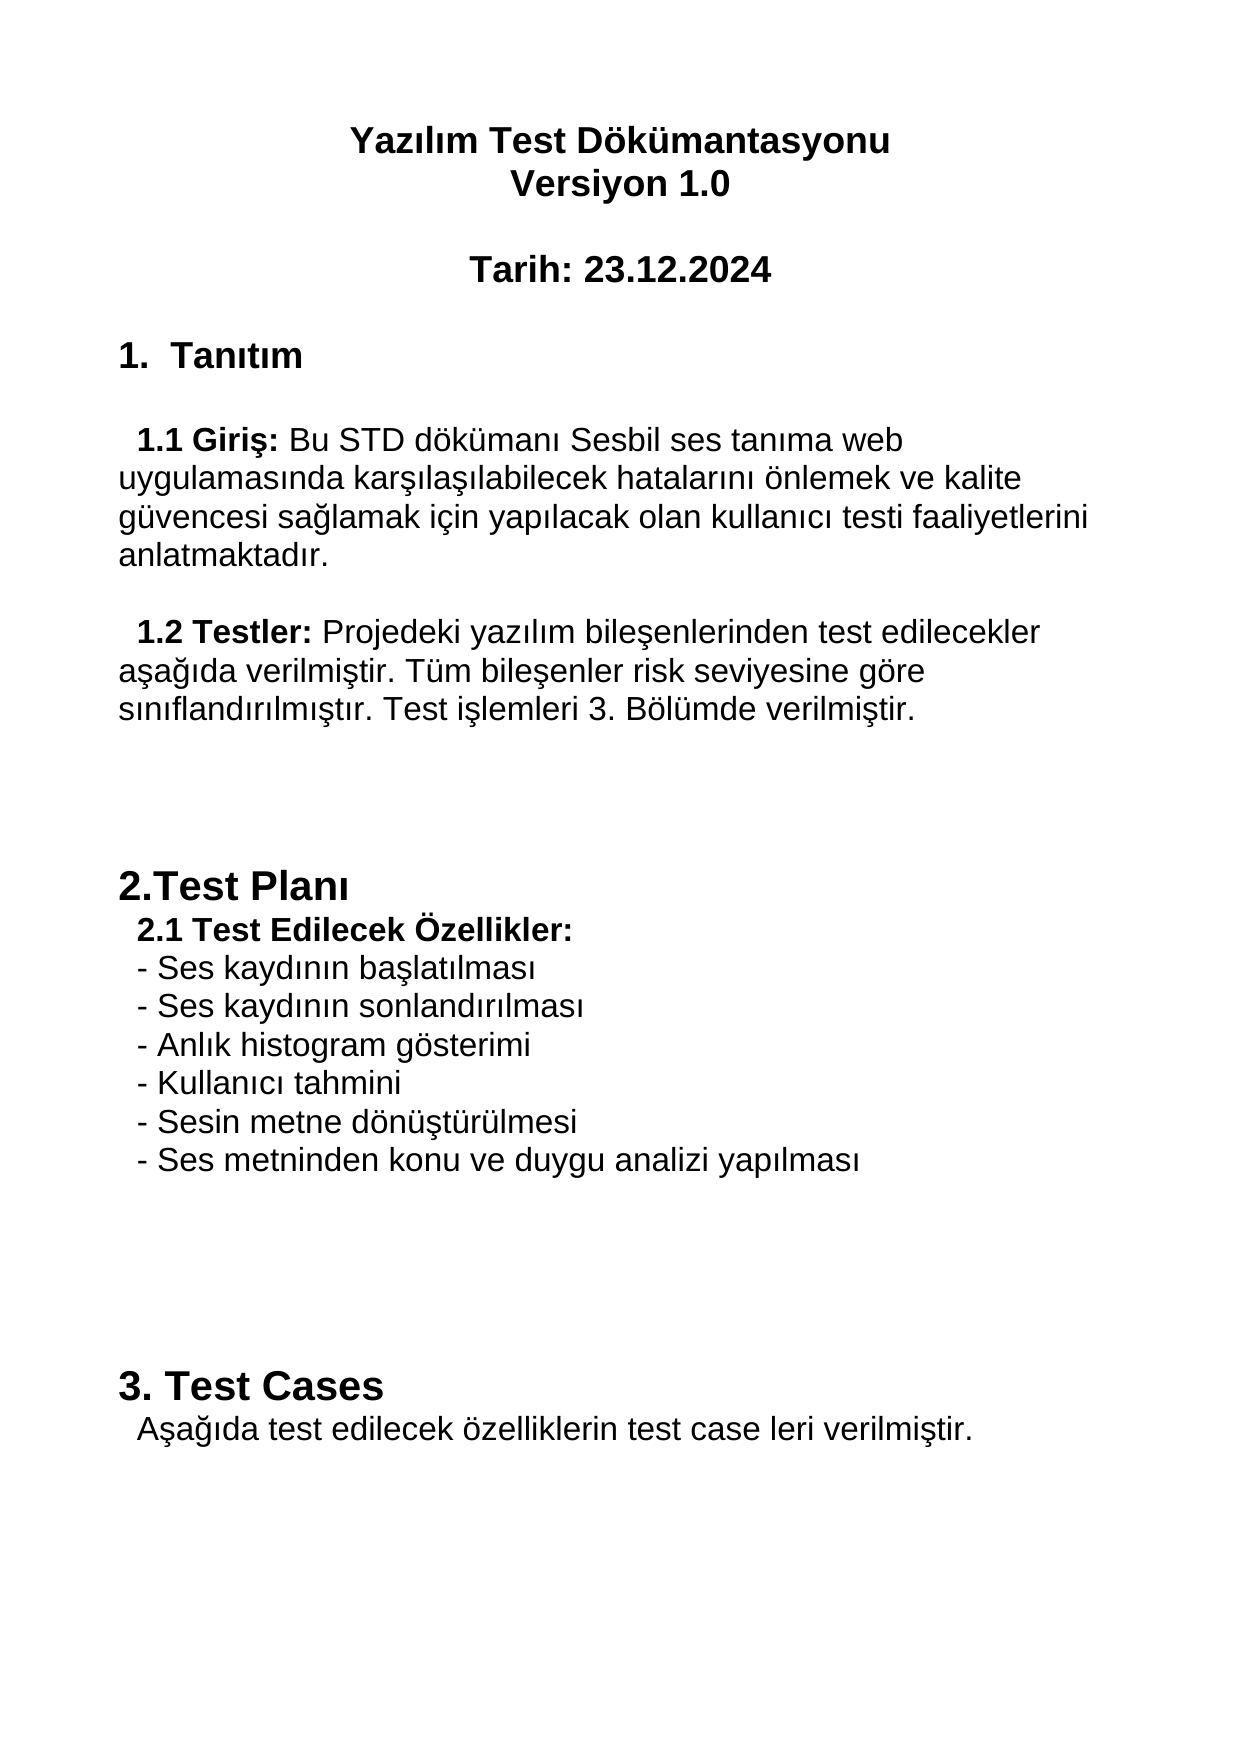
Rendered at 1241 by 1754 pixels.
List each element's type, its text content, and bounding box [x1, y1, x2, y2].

text 2.Test Planı [118, 862, 1122, 910]
text Aşağıda test edilecek özelliklerin test case leri verilmiştir. [118, 1409, 1122, 1447]
text Tarih: 23.12.2024 [118, 247, 1122, 291]
text Versiyon 1.0 [118, 161, 1122, 204]
text Yazılım Test Dökümantasyonu [118, 118, 1122, 161]
text - Kullanıcı tahmini [118, 1063, 1122, 1102]
text - Ses kaydının başlatılması [118, 948, 1122, 987]
text - Sesin metne dönüştürülmesi [118, 1102, 1122, 1140]
text 1.1 Giriş: Bu STD dökümanı Sesbil ses tanıma web uygulamasında karşılaşılabilecek hatalarını önlemek ve kalite güvencesi sağlamak için yapılacak olan kullanıcı testi faaliyetlerini anlatmaktadır. [118, 420, 1122, 574]
text - Anlık histogram gösterimi [118, 1025, 1122, 1063]
text 1. Tanıtım [118, 334, 1122, 377]
text 3. Test Cases [118, 1361, 1122, 1409]
text 1.2 Testler: Projedeki yazılım bileşenlerinden test edilecekler aşağıda verilmiştir. Tüm bileşenler risk seviyesine göre sınıflandırılmıştır. Test işlemleri 3. Bölümde verilmiştir. [118, 612, 1122, 727]
text 2.1 Test Edilecek Özellikler: [118, 910, 1122, 948]
text - Ses metninden konu ve duygu analizi yapılması [118, 1140, 1122, 1179]
text - Ses kaydının sonlandırılması [118, 987, 1122, 1025]
